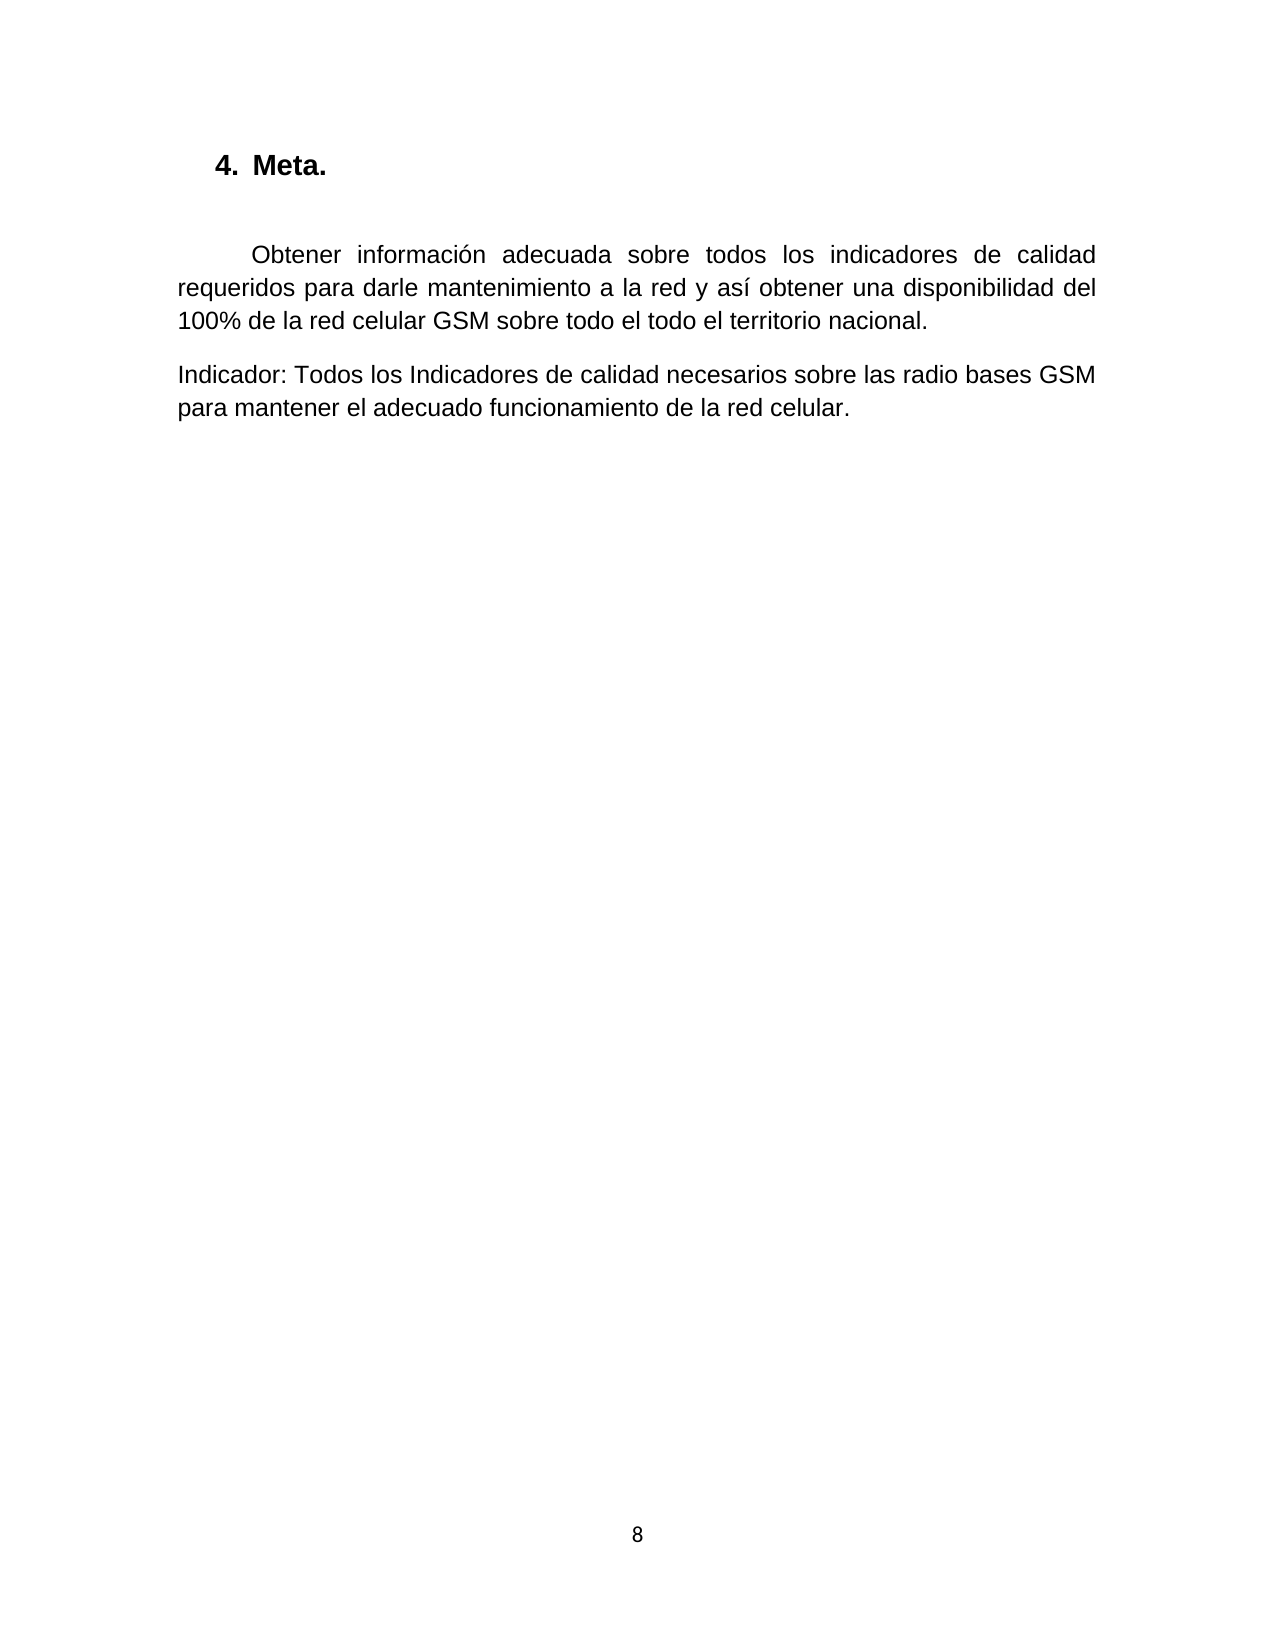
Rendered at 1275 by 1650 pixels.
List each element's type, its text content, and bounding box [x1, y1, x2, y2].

subtitle Meta. [215, 148, 1098, 181]
text Indicador: Todos los Indicadores de calidad necesarios sobre las radio bases GSM para mantener el adecuado funcionamiento de la red celular. [177, 360, 1098, 422]
text Obtener información adecuada sobre todos los indicadores de calidad requeridos para darle mantenimiento a la red y así obtener una disponibilidad del 100% de la red celular GSM sobre todo el todo el territorio nacional. [177, 240, 1098, 335]
